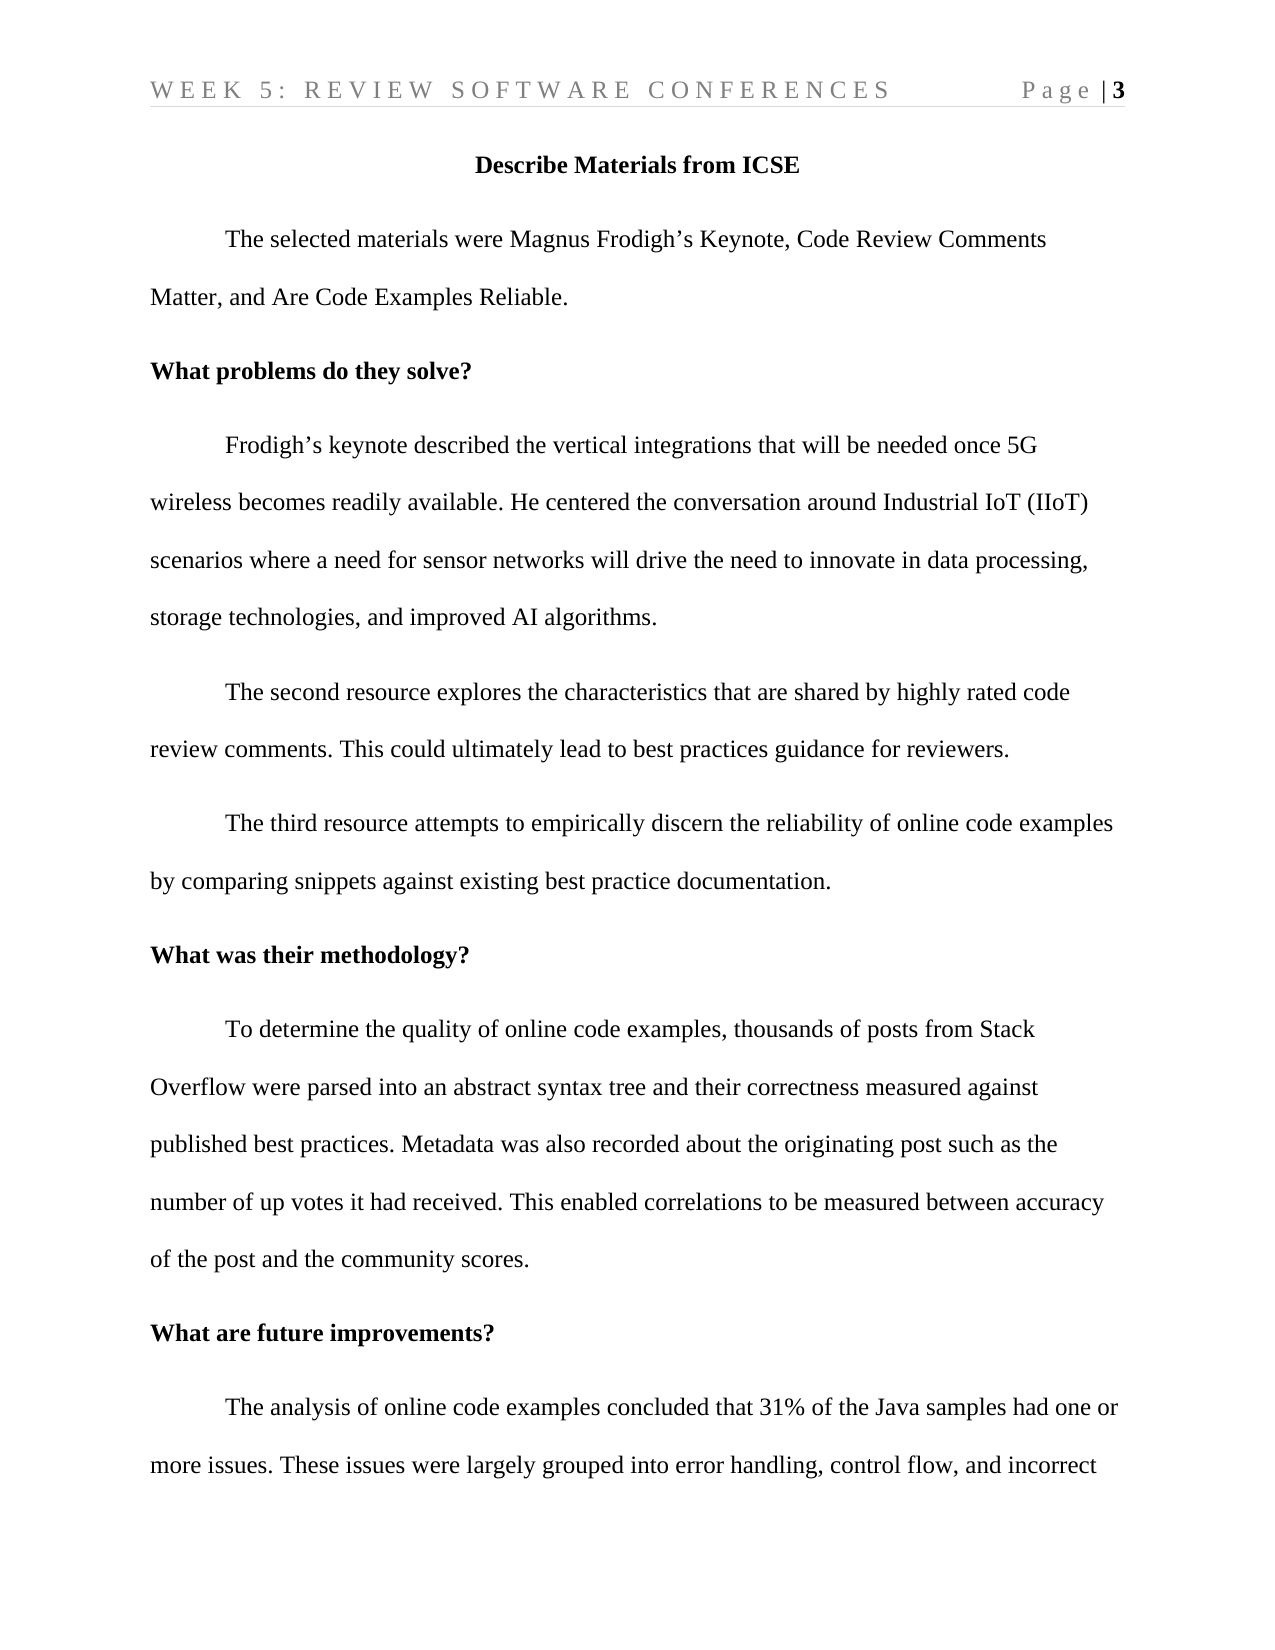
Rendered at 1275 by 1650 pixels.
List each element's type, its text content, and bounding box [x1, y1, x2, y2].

subtitle What was their methodology? [150, 940, 1125, 969]
text The selected materials were Magnus Frodigh’s Keynote, Code Review Comments Matter, and Are Code Examples Reliable. [150, 224, 1125, 310]
text The third resource attempts to empirically discern the reliability of online code examples by comparing snippets against existing best practice documentation. [150, 808, 1125, 894]
subtitle What are future improvements? [150, 1318, 1125, 1347]
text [150, 1392, 1125, 1479]
text Frodigh’s keynote described the vertical integrations that will be needed once 5G wireless becomes readily available. He centered the conversation around Industrial IoT (IIoT) scenarios where a need for sensor networks will drive the need to innovate in data processing, storage technologies, and improved AI algorithms. [150, 430, 1125, 631]
text The second resource explores the characteristics that are shared by highly rated code review comments. This could ultimately lead to best practices guidance for reviewers. [150, 677, 1125, 763]
subtitle Describe Materials from ICSE [150, 150, 1125, 179]
text To determine the quality of online code examples, thousands of posts from Stack Overflow were parsed into an abstract syntax tree and their correctness measured against published best practices. Metadata was also recorded about the originating post such as the number of up votes it had received. This enabled correlations to be measured between accuracy of the post and the community scores. [150, 1014, 1125, 1273]
subtitle What problems do they solve? [150, 356, 1125, 384]
